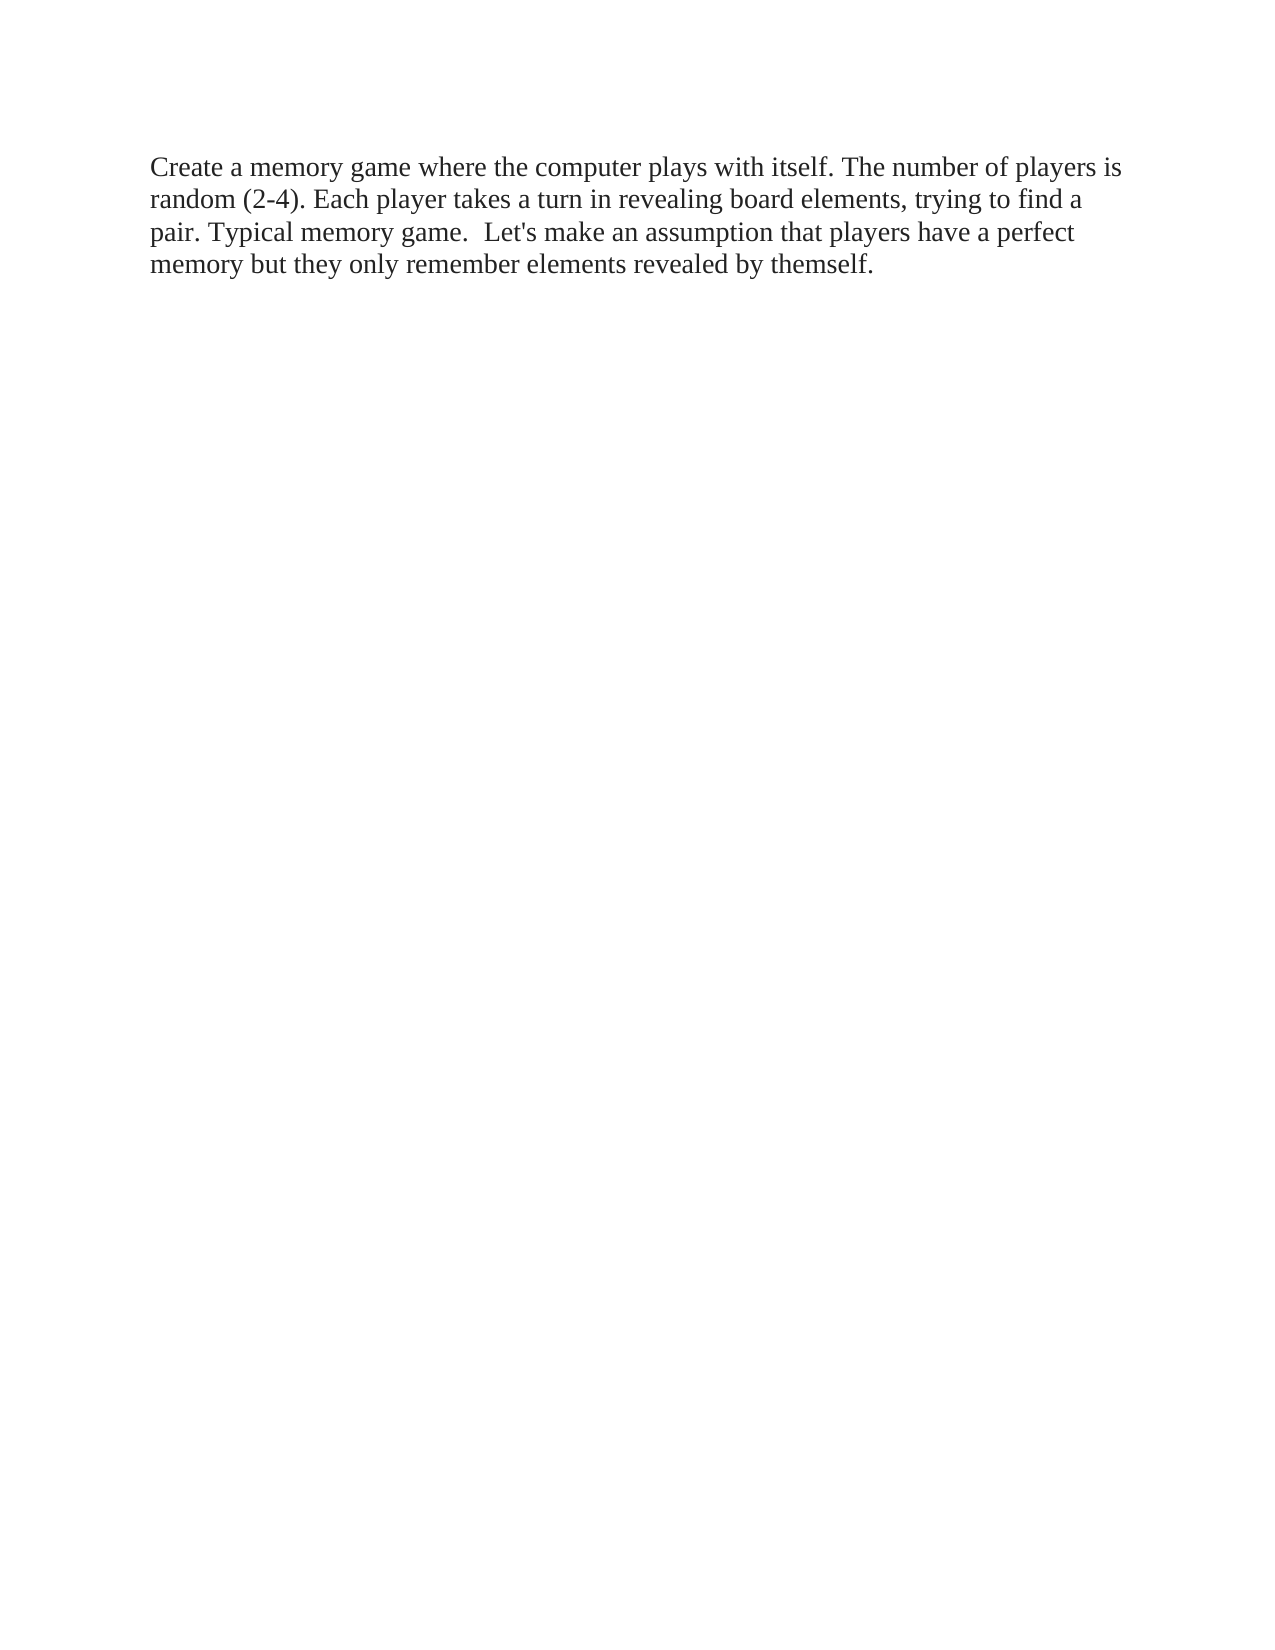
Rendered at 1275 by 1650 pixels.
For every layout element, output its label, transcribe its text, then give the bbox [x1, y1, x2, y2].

text Create a memory game where the computer plays with itself. The number of players is random (2-4). Each player takes a turn in revealing board elements, trying to find a pair. Typical memory game. Let's make an assumption that players have a perfect memory but they only remember elements revealed by themself. [150, 150, 1125, 279]
